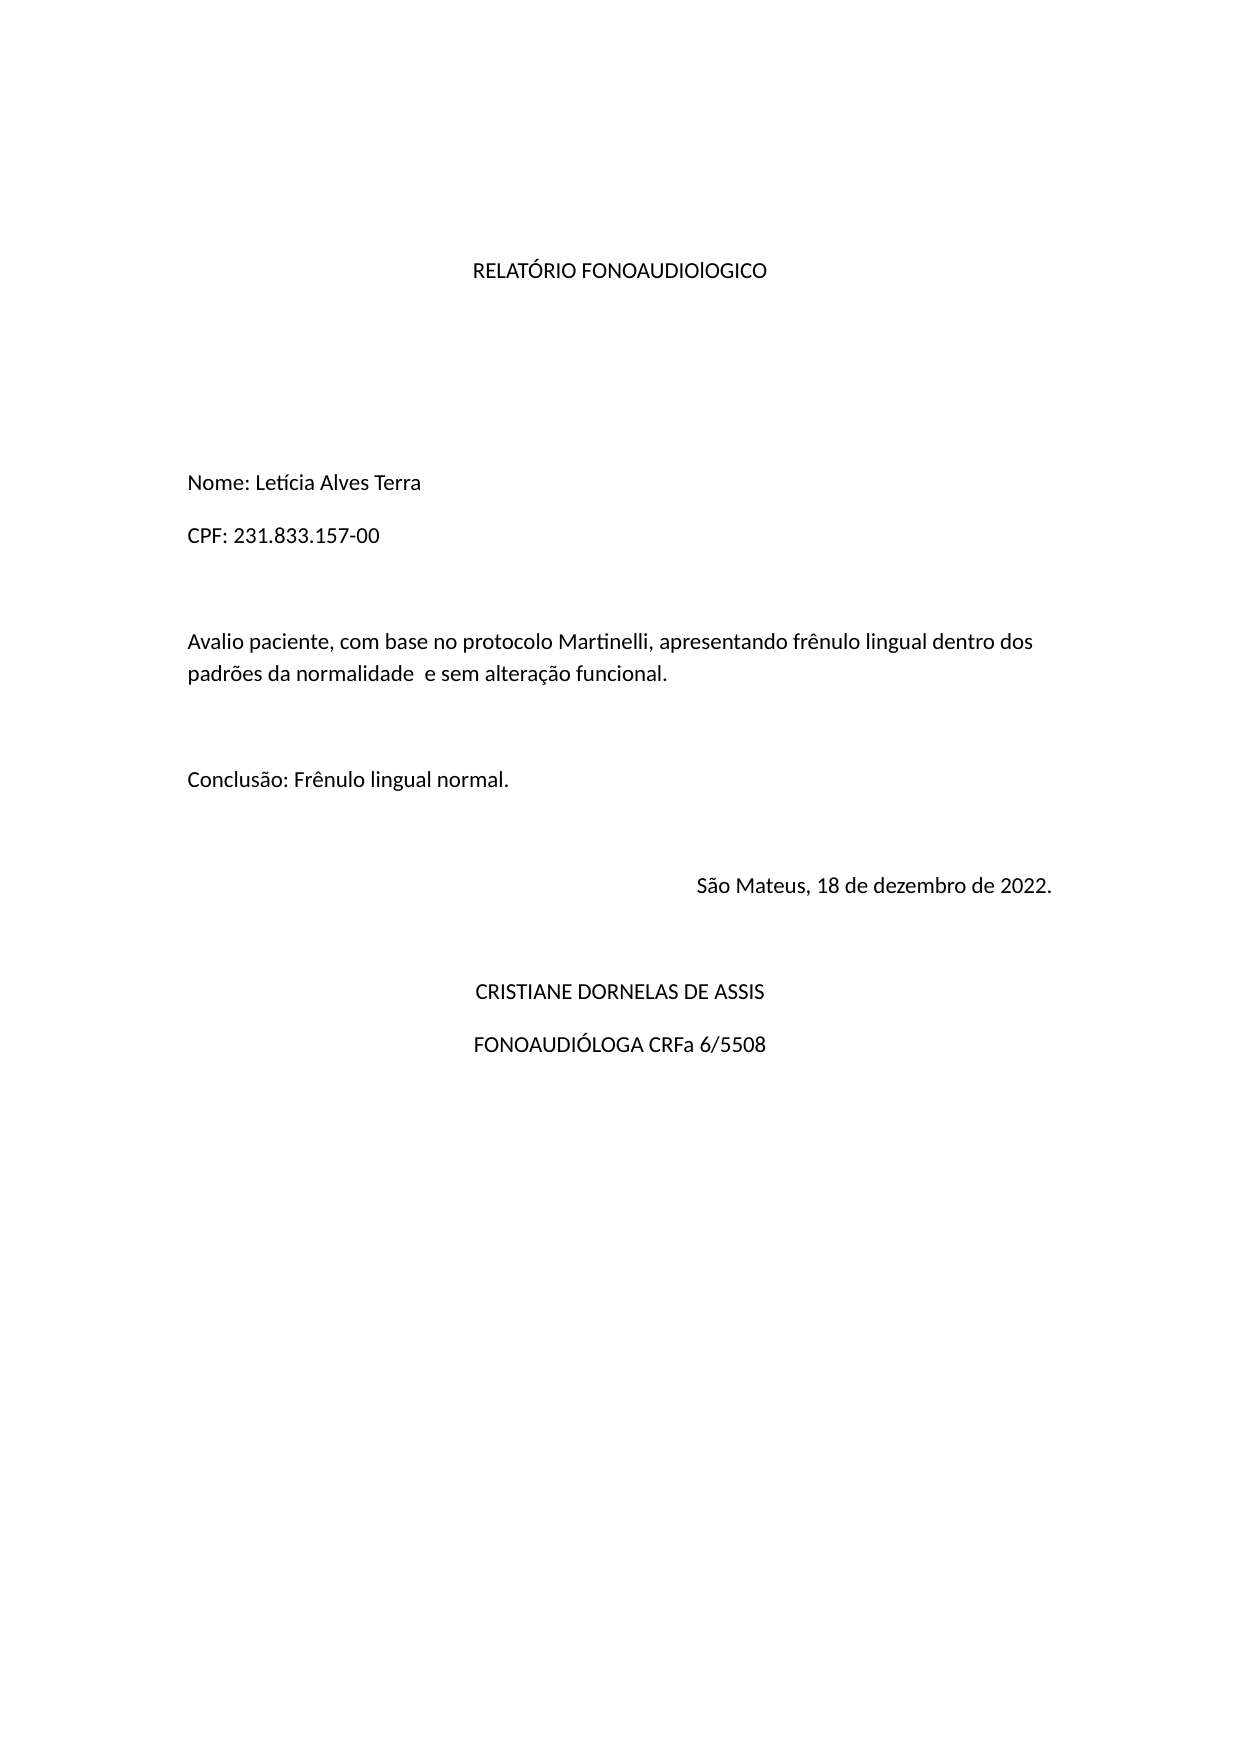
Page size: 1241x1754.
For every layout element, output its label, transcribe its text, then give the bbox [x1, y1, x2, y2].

text Conclusão: Frênulo lingual normal. [187, 765, 1053, 793]
text São Mateus, 18 de dezembro de 2022. [187, 871, 1053, 899]
text CRISTIANE DORNELAS DE ASSIS [187, 977, 1053, 1006]
text FONOAUDIÓLOGA CRFa 6/5508 [187, 1031, 1053, 1058]
text CPF: 231.833.157-00 [187, 521, 1053, 549]
text Avalio paciente, com base no protocolo Martinelli, apresentando frênulo lingual dentro dos padrões da normalidade e sem alteração funcional. [187, 627, 1053, 687]
text Nome: Letícia Alves Terra [187, 468, 1053, 496]
text RELATÓRIO FONOAUDIOlOGICO [187, 256, 1053, 284]
